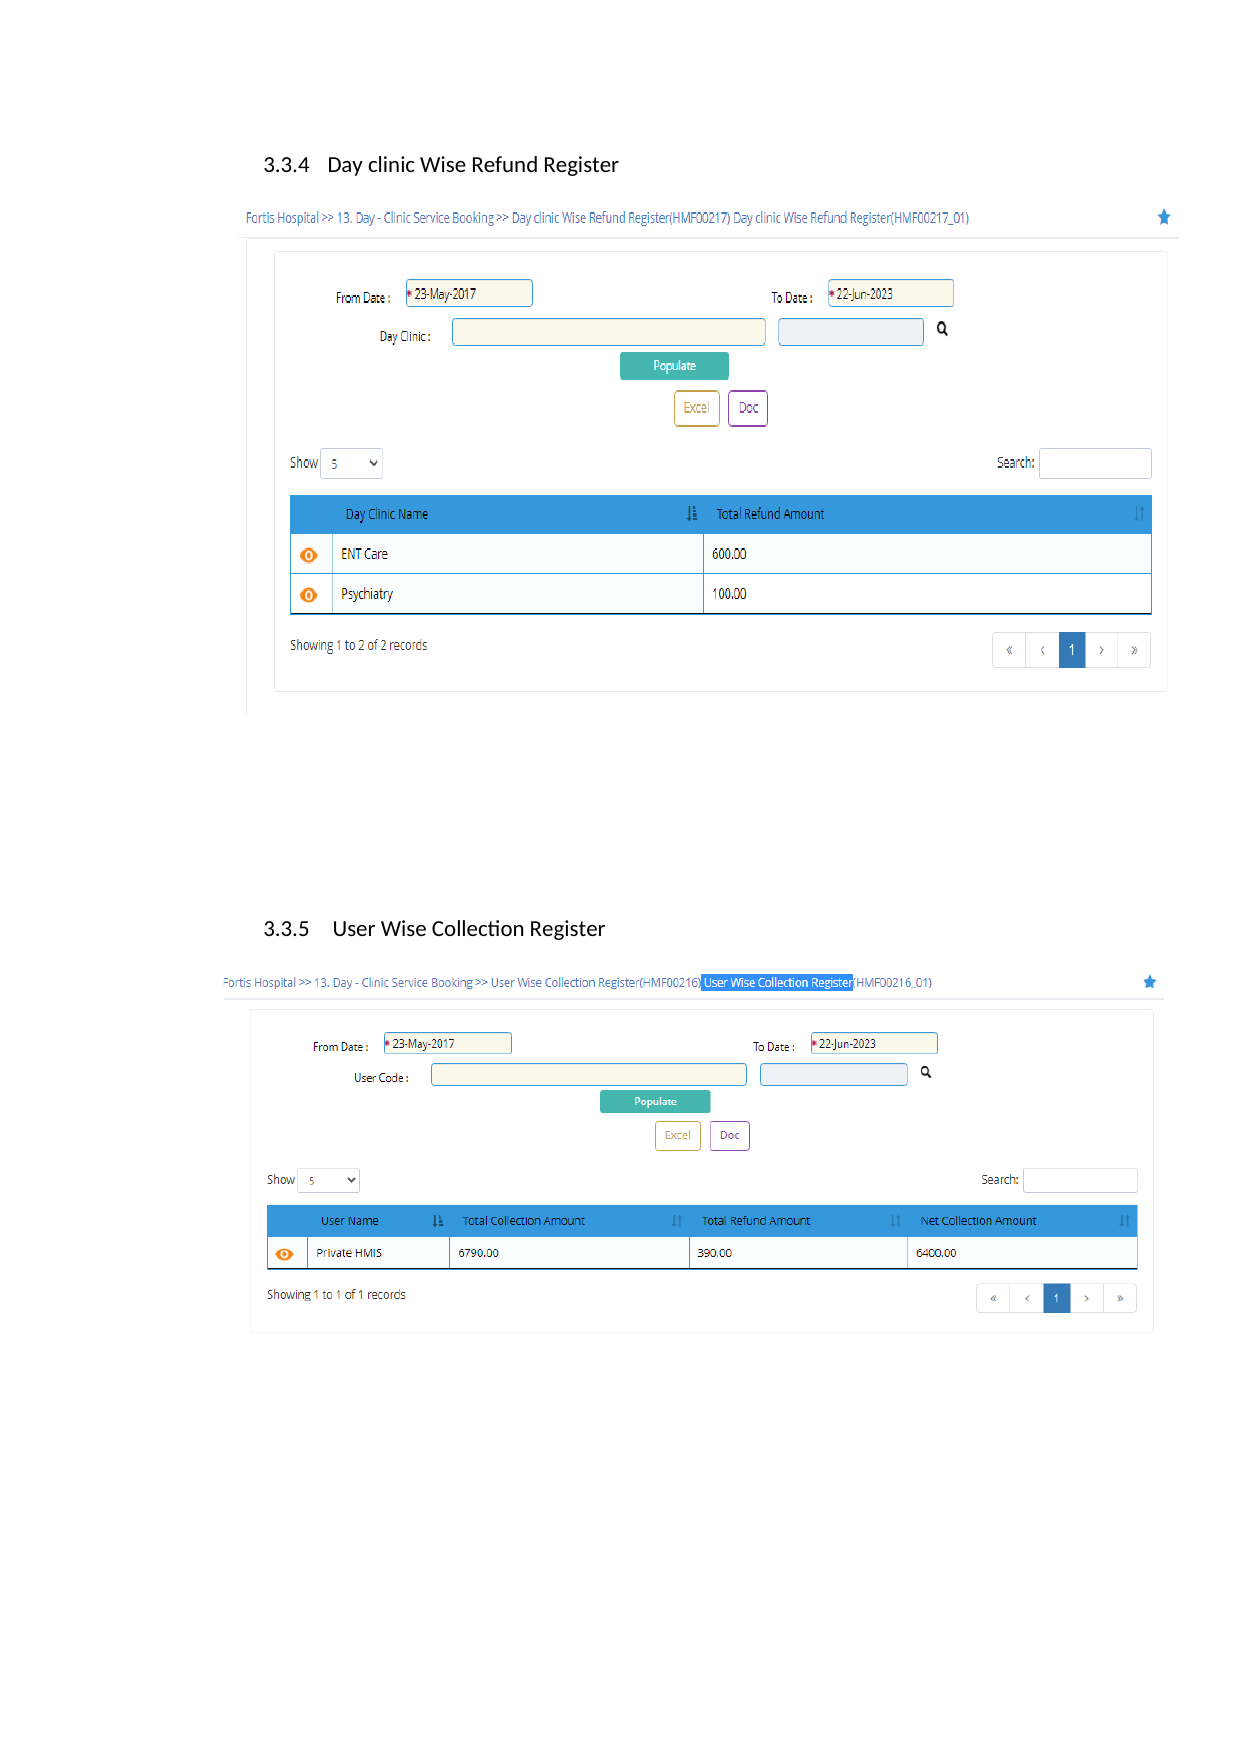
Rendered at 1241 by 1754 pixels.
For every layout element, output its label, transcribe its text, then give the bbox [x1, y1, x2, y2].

list User Wise Collection Register [263, 914, 1090, 942]
list Day clinic Wise Refund Register [263, 150, 1090, 178]
picture [223, 971, 1164, 1333]
picture [238, 207, 1180, 714]
